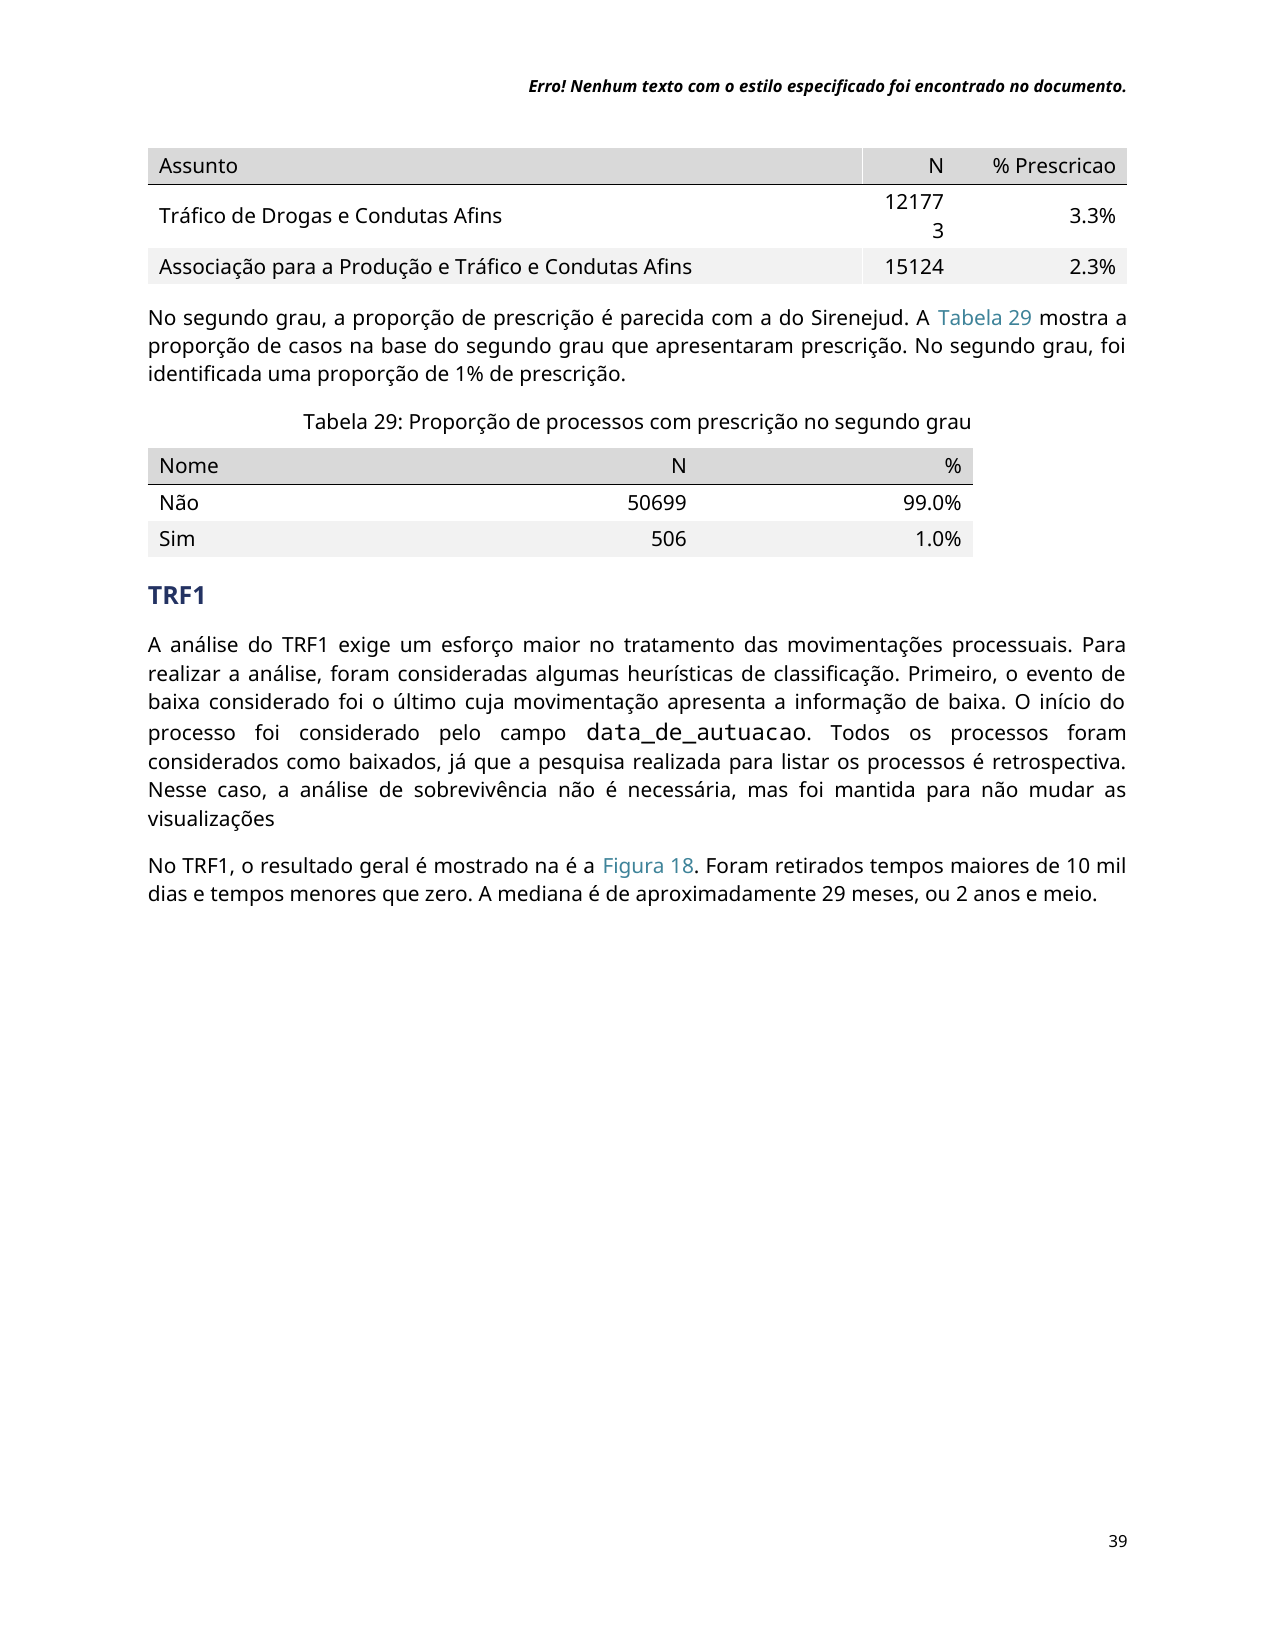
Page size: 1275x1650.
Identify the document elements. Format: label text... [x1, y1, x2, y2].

table_cell Associação para a Produção e Tráfico e Condutas Afins [148, 248, 862, 284]
table_header N [423, 448, 698, 484]
table_cell Sim [148, 521, 423, 557]
text No TRF1, o resultado geral é mostrado na é a Figura 18. Foram retirados tempos maiores de 10 mil dias e tempos menores que zero. A mediana é de aproximadamente 29 meses, ou 2 anos e meio. [148, 851, 1127, 908]
table_cell 3.3% [955, 185, 1127, 248]
text A análise do TRF1 exige um esforço maior no tratamento das movimentações processuais. Para realizar a análise, foram consideradas algumas heurísticas de classificação. Primeiro, o evento de baixa considerado foi o último cuja movimentação apresenta a informação de baixa. O início do processo foi considerado pelo campo data_de_autuacao. Todos os processos foram considerados como baixados, já que a pesquisa realizada para listar os processos é retrospectiva. Nesse caso, a análise de sobrevivência não é necessária, mas foi mantida para não mudar as visualizações [148, 630, 1127, 832]
table_cell 506 [423, 521, 698, 557]
table_header N [863, 148, 955, 184]
subtitle TRF1 [148, 577, 1127, 611]
table_header % [698, 448, 973, 484]
table_cell Não [148, 485, 423, 521]
text No segundo grau, a proporção de prescrição é parecida com a do Sirenejud. A Tabela 29 mostra a proporção de casos na base do segundo grau que apresentaram prescrição. No segundo grau, foi identificada uma proporção de 1% de prescrição. [148, 303, 1127, 388]
table_cell 50699 [423, 485, 698, 521]
table_header Nome [148, 448, 423, 484]
table_cell 2.3% [955, 248, 1127, 284]
text Tabela 29: Proporção de processos com prescrição no segundo grau [148, 407, 1127, 435]
table_header Assunto [148, 148, 862, 184]
table_cell Tráfico de Drogas e Condutas Afins [148, 185, 862, 248]
table_header % Prescricao [955, 148, 1127, 184]
table_cell 99.0% [698, 485, 973, 521]
table_cell 1.0% [698, 521, 973, 557]
table_cell 121773 [863, 185, 955, 248]
table_cell 15124 [863, 248, 955, 284]
